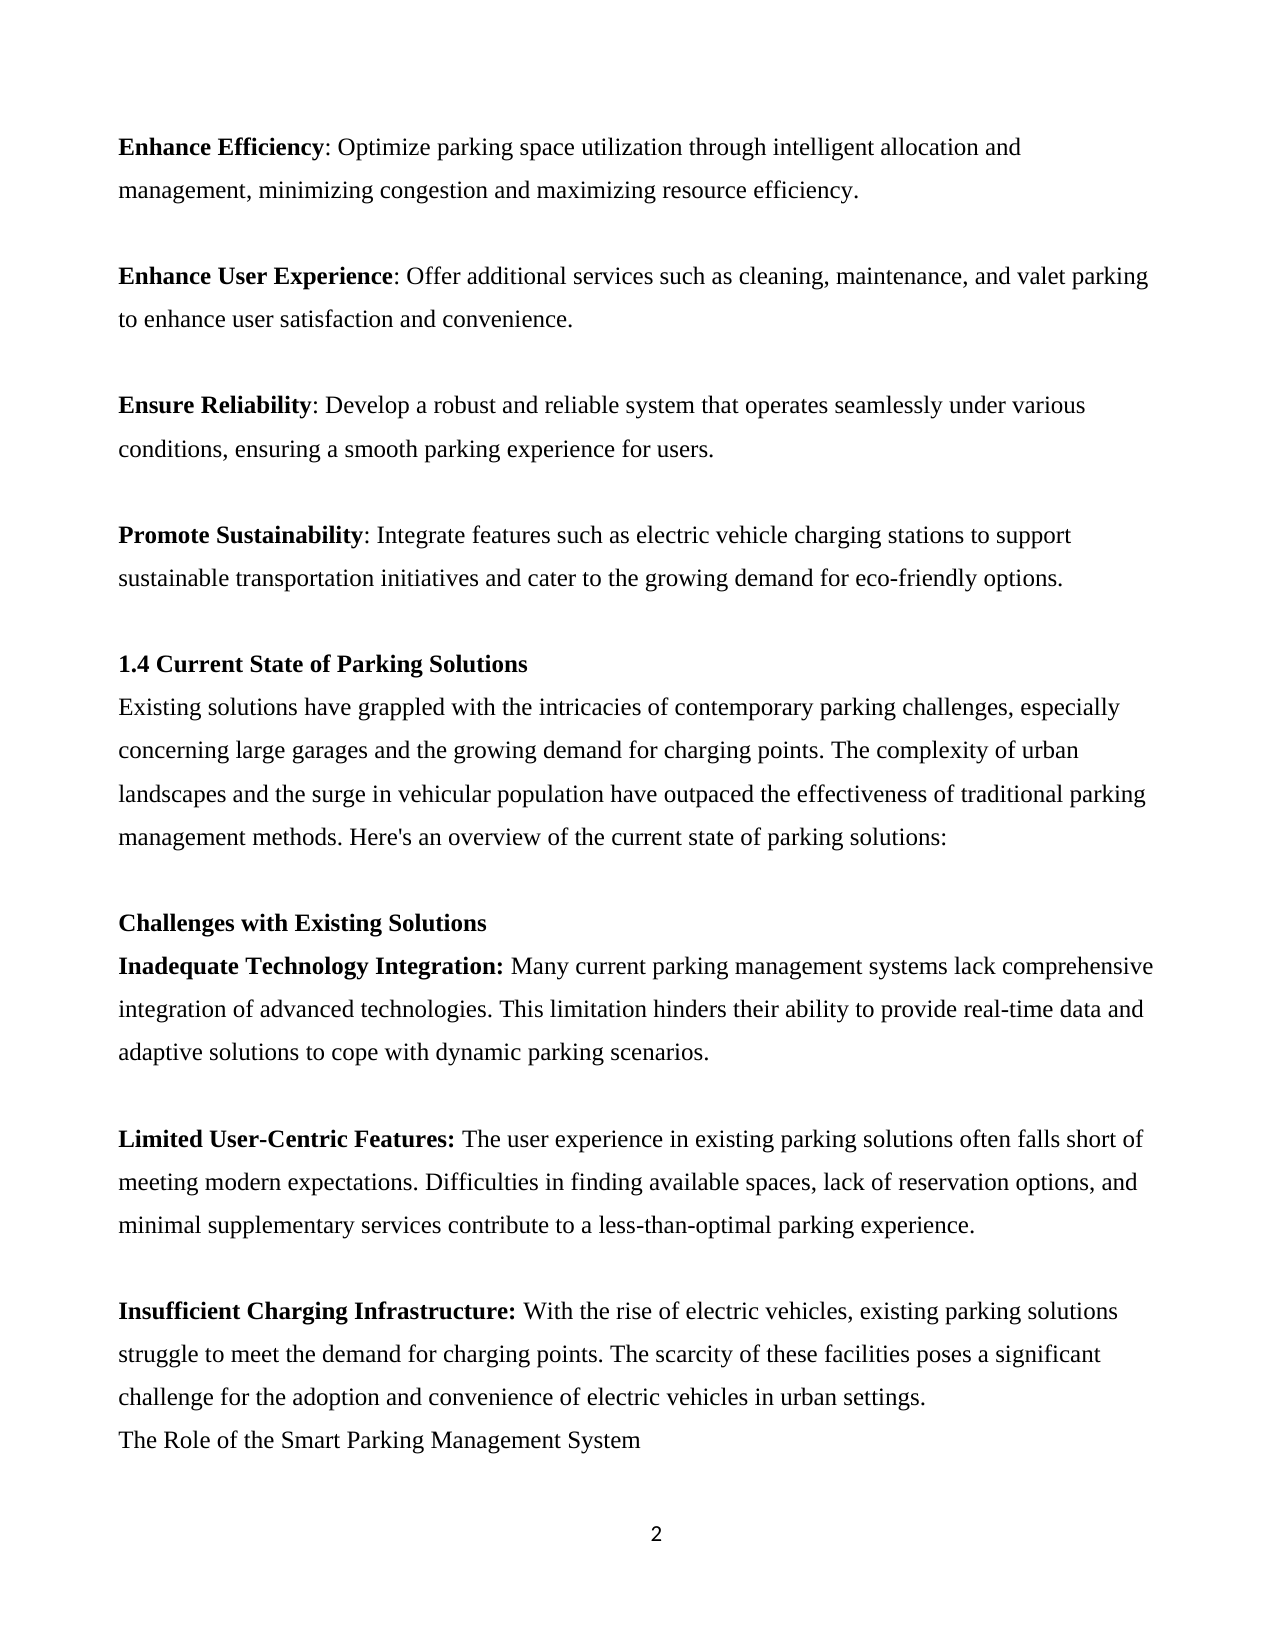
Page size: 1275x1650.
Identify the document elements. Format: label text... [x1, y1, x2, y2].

text Promote Sustainability: Integrate features such as electric vehicle charging stations to support sustainable transportation initiatives and cater to the growing demand for eco-friendly options. [118, 520, 1157, 592]
text Enhance User Experience: Offer additional services such as cleaning, maintenance, and valet parking to enhance user satisfaction and convenience. [118, 261, 1157, 333]
text Challenges with Existing Solutions [118, 908, 1157, 937]
text Ensure Reliability: Develop a robust and reliable system that operates seamlessly under various conditions, ensuring a smooth parking experience for users. [118, 391, 1157, 462]
text Insufficient Charging Infrastructure: With the rise of electric vehicles, existing parking solutions struggle to meet the demand for charging points. The scarcity of these facilities poses a significant challenge for the adoption and convenience of electric vehicles in urban settings. [118, 1296, 1157, 1411]
text The Role of the Smart Parking Management System [118, 1426, 1157, 1454]
text 1.4 Current State of Parking Solutions [118, 649, 1157, 678]
text Enhance Efficiency: Optimize parking space utilization through intelligent allocation and management, minimizing congestion and maximizing resource efficiency. [118, 132, 1157, 204]
text Existing solutions have grappled with the intricacies of contemporary parking challenges, especially concerning large garages and the growing demand for charging points. The complexity of urban landscapes and the surge in vehicular population have outpaced the effectiveness of traditional parking management methods. Here's an overview of the current state of parking solutions: [118, 692, 1157, 851]
text Inadequate Technology Integration: Many current parking management systems lack comprehensive integration of advanced technologies. This limitation hinders their ability to provide real-time data and adaptive solutions to cope with dynamic parking scenarios. [118, 951, 1157, 1066]
text Limited User-Centric Features: The user experience in existing parking solutions often falls short of meeting modern expectations. Difficulties in finding available spaces, lack of reservation options, and minimal supplementary services contribute to a less-than-optimal parking experience. [118, 1124, 1157, 1239]
